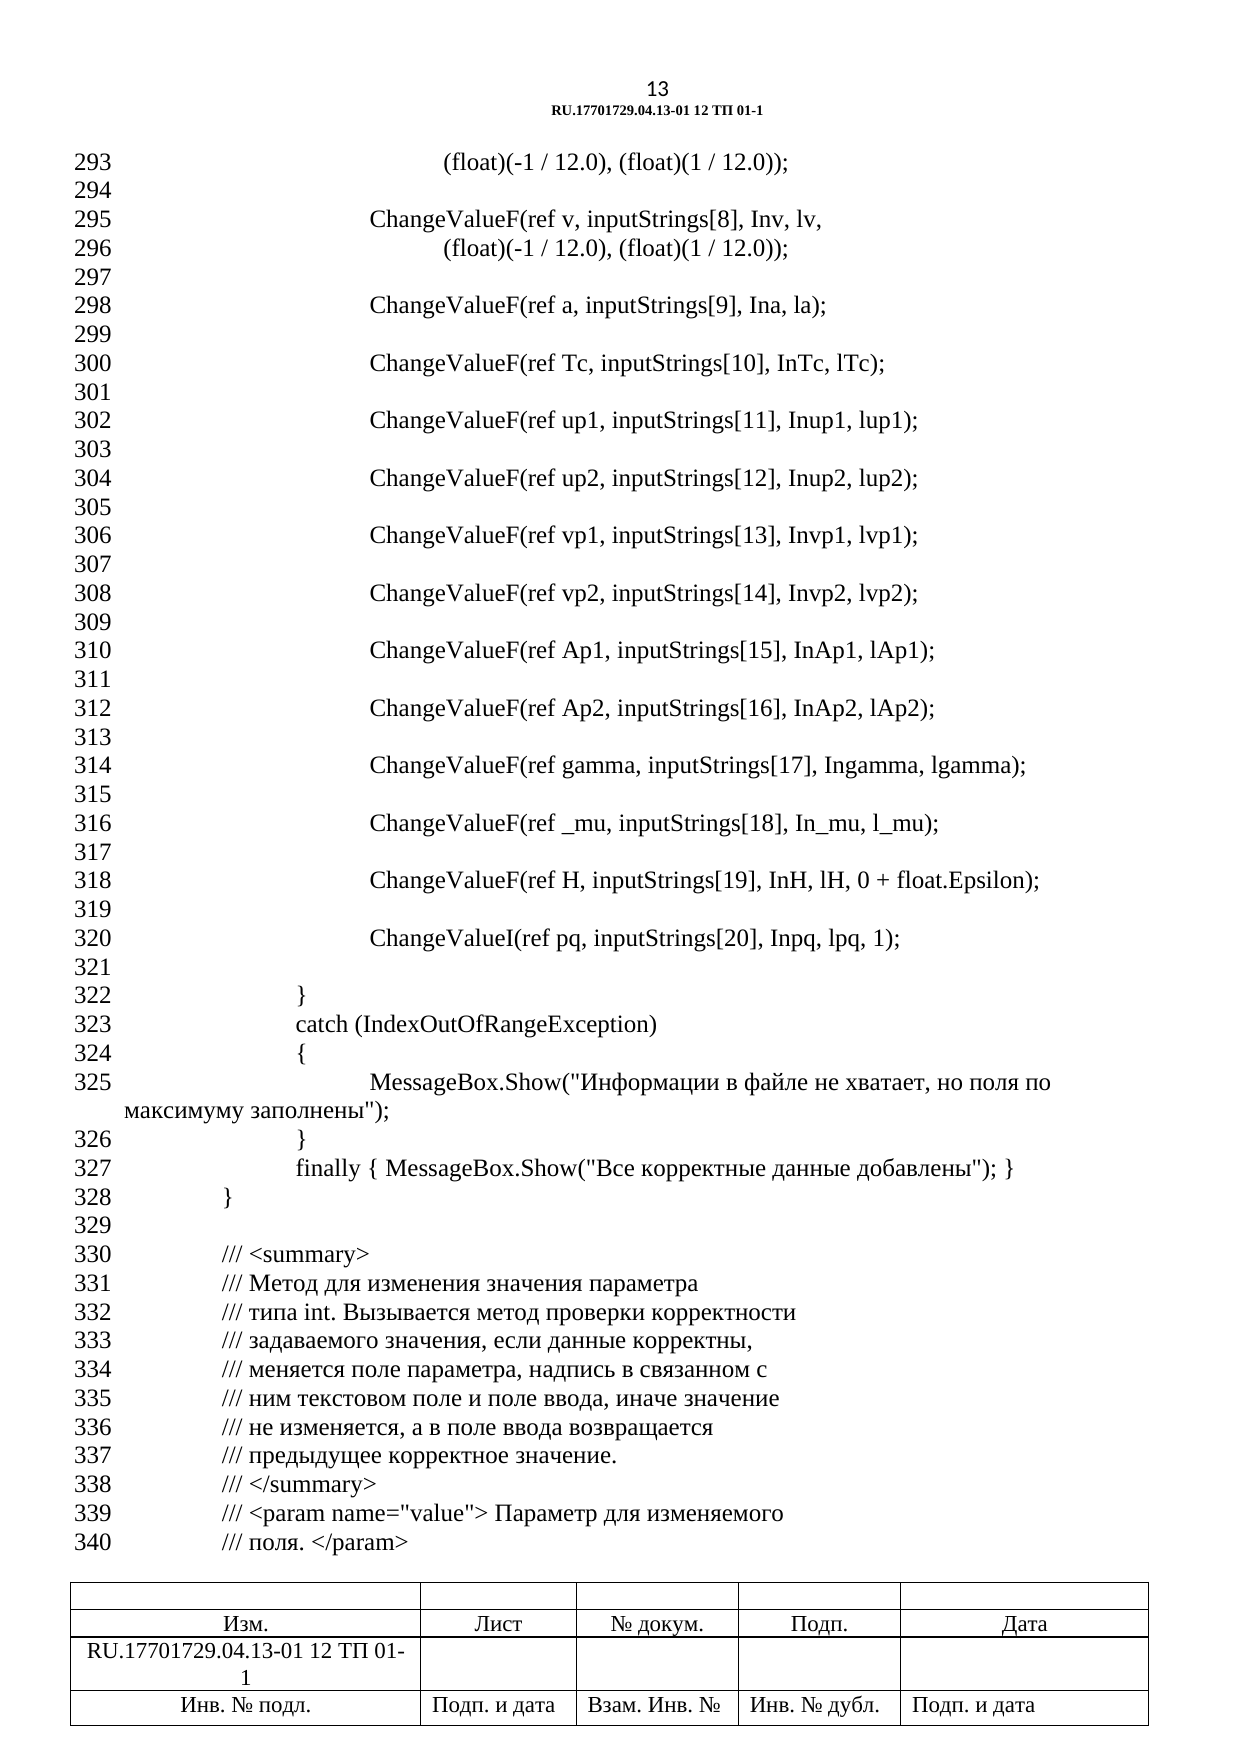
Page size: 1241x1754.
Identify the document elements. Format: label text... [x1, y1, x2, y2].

list ChangeValueF(ref Ap2, inputStrings[16], InAp2, lAp2); [74, 693, 1167, 722]
list ChangeValueF(ref Tc, inputStrings[10], InTc, lTc); [74, 348, 1167, 377]
list ChangeValueF(ref vp2, inputStrings[14], Invp2, lvp2); [74, 578, 1167, 607]
list { [74, 1038, 1167, 1067]
list ChangeValueF(ref H, inputStrings[19], InH, lH, 0 + float.Epsilon); [74, 865, 1167, 894]
list finally { MessageBox.Show("Все корректные данные добавлены"); } [74, 1153, 1167, 1182]
list /// поля. </param> [74, 1527, 1167, 1555]
list /// ним текстовом поле и поле ввода, иначе значение [74, 1383, 1167, 1412]
list /// типа int. Вызывается метод проверки корректности [74, 1297, 1167, 1325]
list /// <param name="value"> Параметр для изменяемого [74, 1498, 1167, 1527]
list /// Метод для изменения значения параметра [74, 1268, 1167, 1297]
list ChangeValueF(ref up2, inputStrings[12], Inup2, lup2); [74, 463, 1167, 492]
list /// не изменяется, а в поле ввода возвращается [74, 1412, 1167, 1440]
list /// меняется поле параметра, надпись в связанном с [74, 1354, 1167, 1383]
list ChangeValueF(ref a, inputStrings[9], Ina, la); [74, 290, 1167, 319]
list (float)(-1 / 12.0), (float)(1 / 12.0)); [74, 147, 1167, 175]
list } [74, 1124, 1167, 1153]
list } [74, 1182, 1167, 1210]
list /// </summary> [74, 1469, 1167, 1498]
list catch (IndexOutOfRangeException) [74, 1009, 1167, 1038]
list ChangeValueF(ref v, inputStrings[8], Inv, lv, [74, 204, 1167, 233]
list /// задаваемого значения, если данные корректны, [74, 1325, 1167, 1354]
list ChangeValueF(ref Ap1, inputStrings[15], InAp1, lAp1); [74, 635, 1167, 664]
list } [74, 980, 1167, 1009]
list ChangeValueF(ref _mu, inputStrings[18], In_mu, l_mu); [74, 808, 1167, 837]
list MessageBox.Show("Информации в файле не хватает, но поля по максимуму заполнены"); [74, 1067, 1167, 1124]
list ChangeValueI(ref pq, inputStrings[20], Inpq, lpq, 1); [74, 923, 1167, 952]
list ChangeValueF(ref up1, inputStrings[11], Inup1, lup1); [74, 405, 1167, 434]
list ChangeValueF(ref gamma, inputStrings[17], Ingamma, lgamma); [74, 750, 1167, 779]
list /// <summary> [74, 1239, 1167, 1268]
list (float)(-1 / 12.0), (float)(1 / 12.0)); [74, 233, 1167, 262]
list ChangeValueF(ref vp1, inputStrings[13], Invp1, lvp1); [74, 520, 1167, 549]
list /// предыдущее корректное значение. [74, 1440, 1167, 1469]
